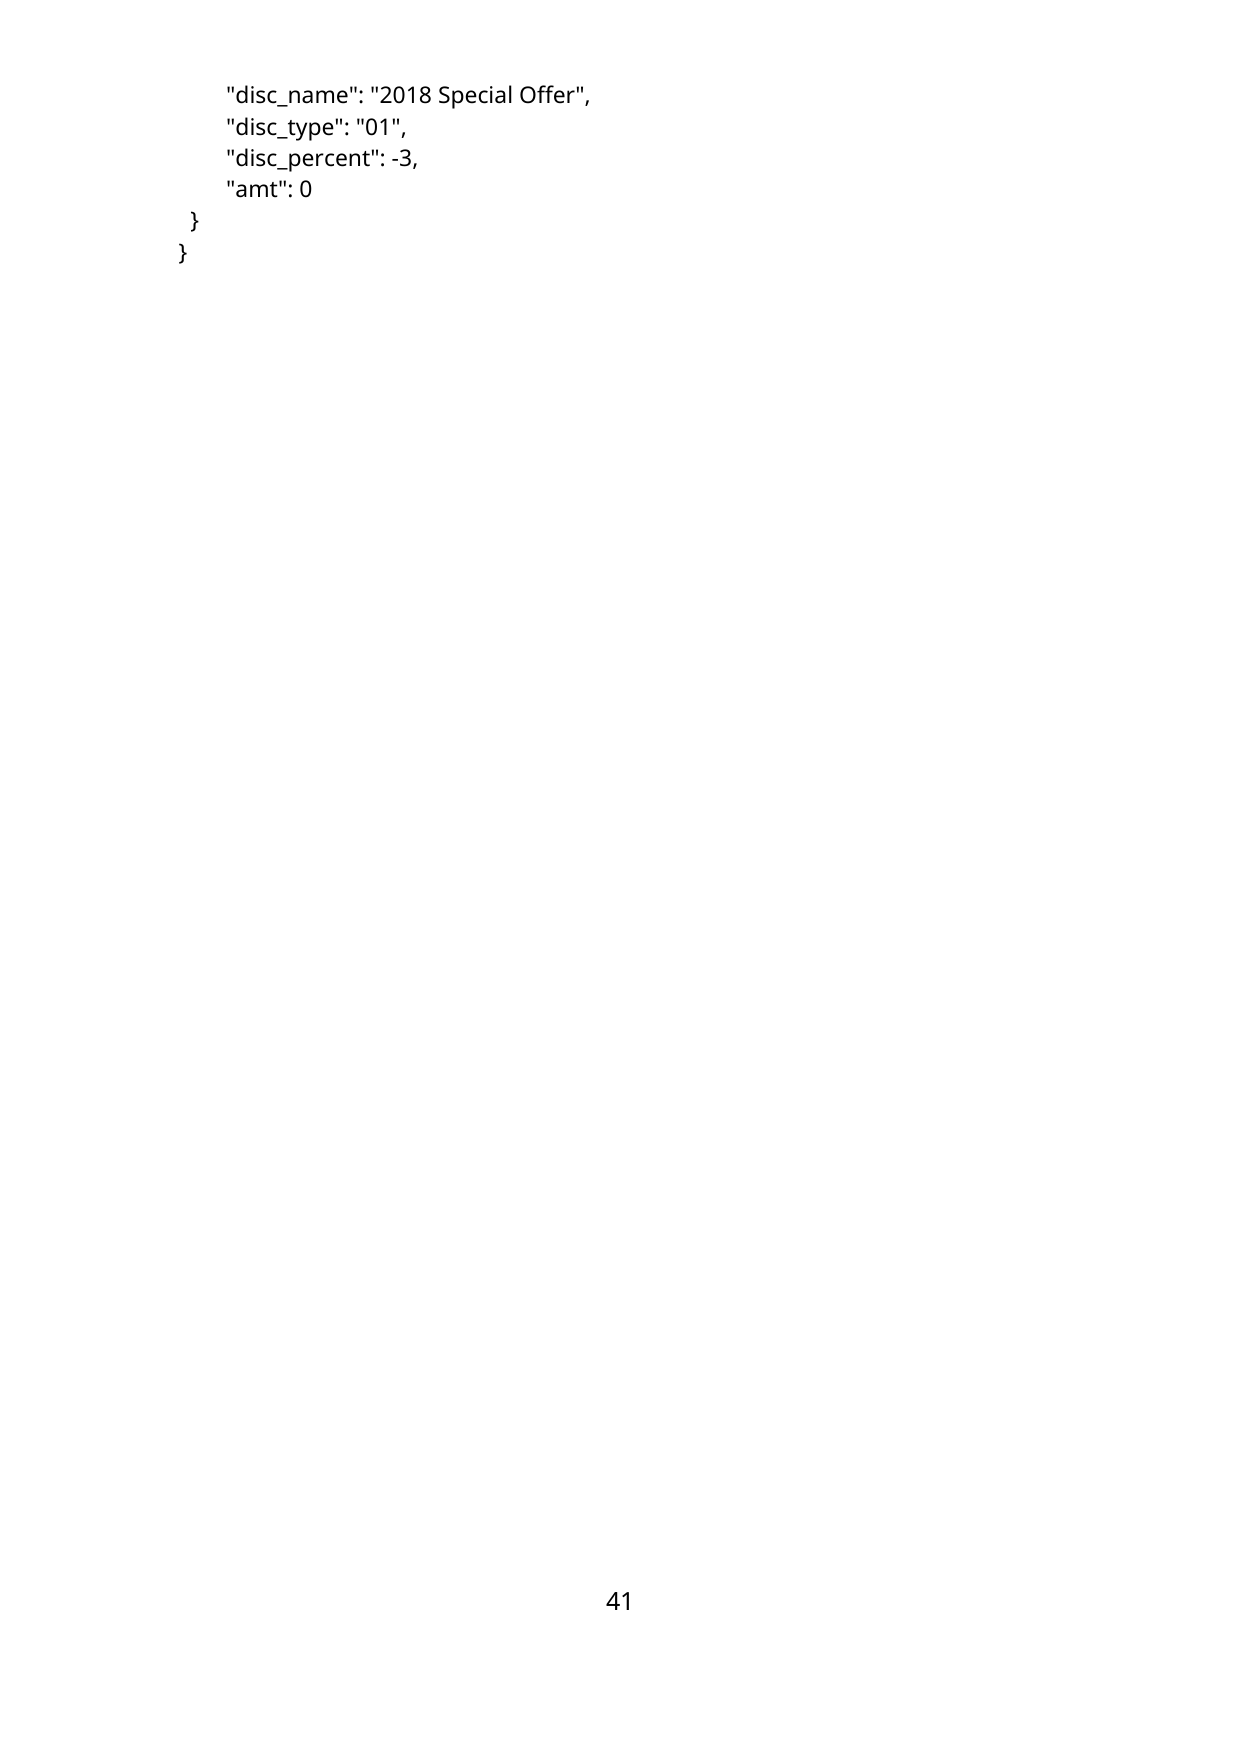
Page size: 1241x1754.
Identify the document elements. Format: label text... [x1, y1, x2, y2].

text "disc_type": "01", [75, 111, 1165, 142]
text } [75, 204, 1165, 236]
text "disc_name": "2018 Special Offer", [75, 79, 1165, 111]
text "amt": 0 [75, 173, 1165, 204]
text "disc_percent": -3, [75, 142, 1165, 173]
text } [75, 236, 1165, 267]
